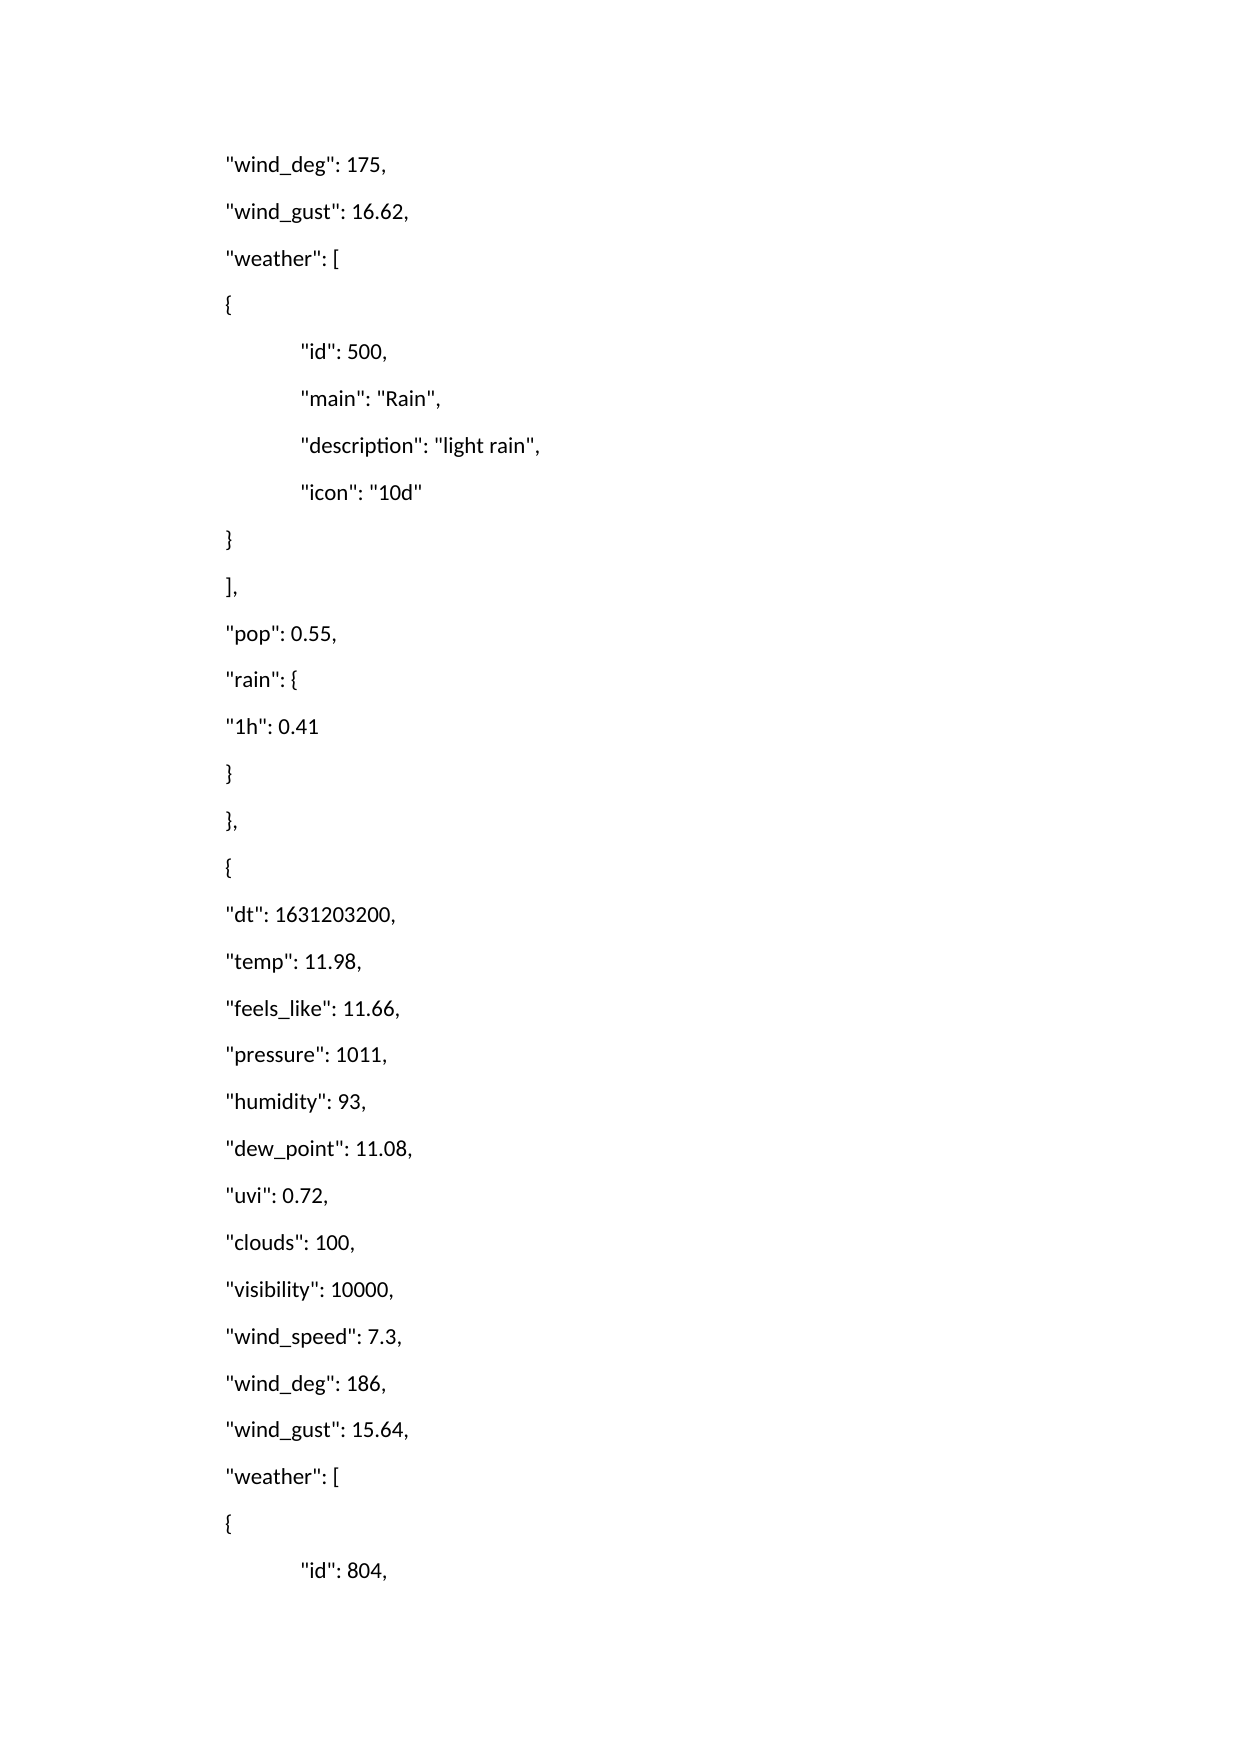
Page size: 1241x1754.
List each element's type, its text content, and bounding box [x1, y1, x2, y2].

text "clouds": 100, [150, 1228, 1090, 1256]
text "uvi": 0.72, [150, 1181, 1090, 1209]
text "id": 500, [150, 337, 1090, 366]
text "pop": 0.55, [150, 619, 1090, 647]
text "wind_deg": 186, [150, 1369, 1090, 1397]
text } [150, 759, 1090, 787]
text "rain": { [150, 666, 1090, 694]
text { [150, 853, 1090, 881]
text "weather": [ [150, 244, 1090, 272]
text } [150, 525, 1090, 553]
text "main": "Rain", [150, 384, 1090, 412]
text "id": 804, [150, 1556, 1090, 1584]
text "wind_speed": 7.3, [150, 1322, 1090, 1350]
text "wind_deg": 175, [150, 150, 1090, 178]
text { [150, 1509, 1090, 1537]
text "wind_gust": 16.62, [150, 197, 1090, 225]
text "dew_point": 11.08, [150, 1134, 1090, 1162]
text "wind_gust": 15.64, [150, 1416, 1090, 1444]
text "dt": 1631203200, [150, 900, 1090, 928]
text "icon": "10d" [150, 478, 1090, 506]
text "pressure": 1011, [150, 1041, 1090, 1069]
text ], [150, 572, 1090, 600]
text }, [150, 806, 1090, 834]
text "1h": 0.41 [150, 712, 1090, 741]
text "temp": 11.98, [150, 947, 1090, 975]
text "feels_like": 11.66, [150, 994, 1090, 1022]
text "humidity": 93, [150, 1087, 1090, 1116]
text "weather": [ [150, 1462, 1090, 1491]
text "visibility": 10000, [150, 1275, 1090, 1303]
text { [150, 291, 1090, 319]
text "description": "light rain", [150, 431, 1090, 459]
